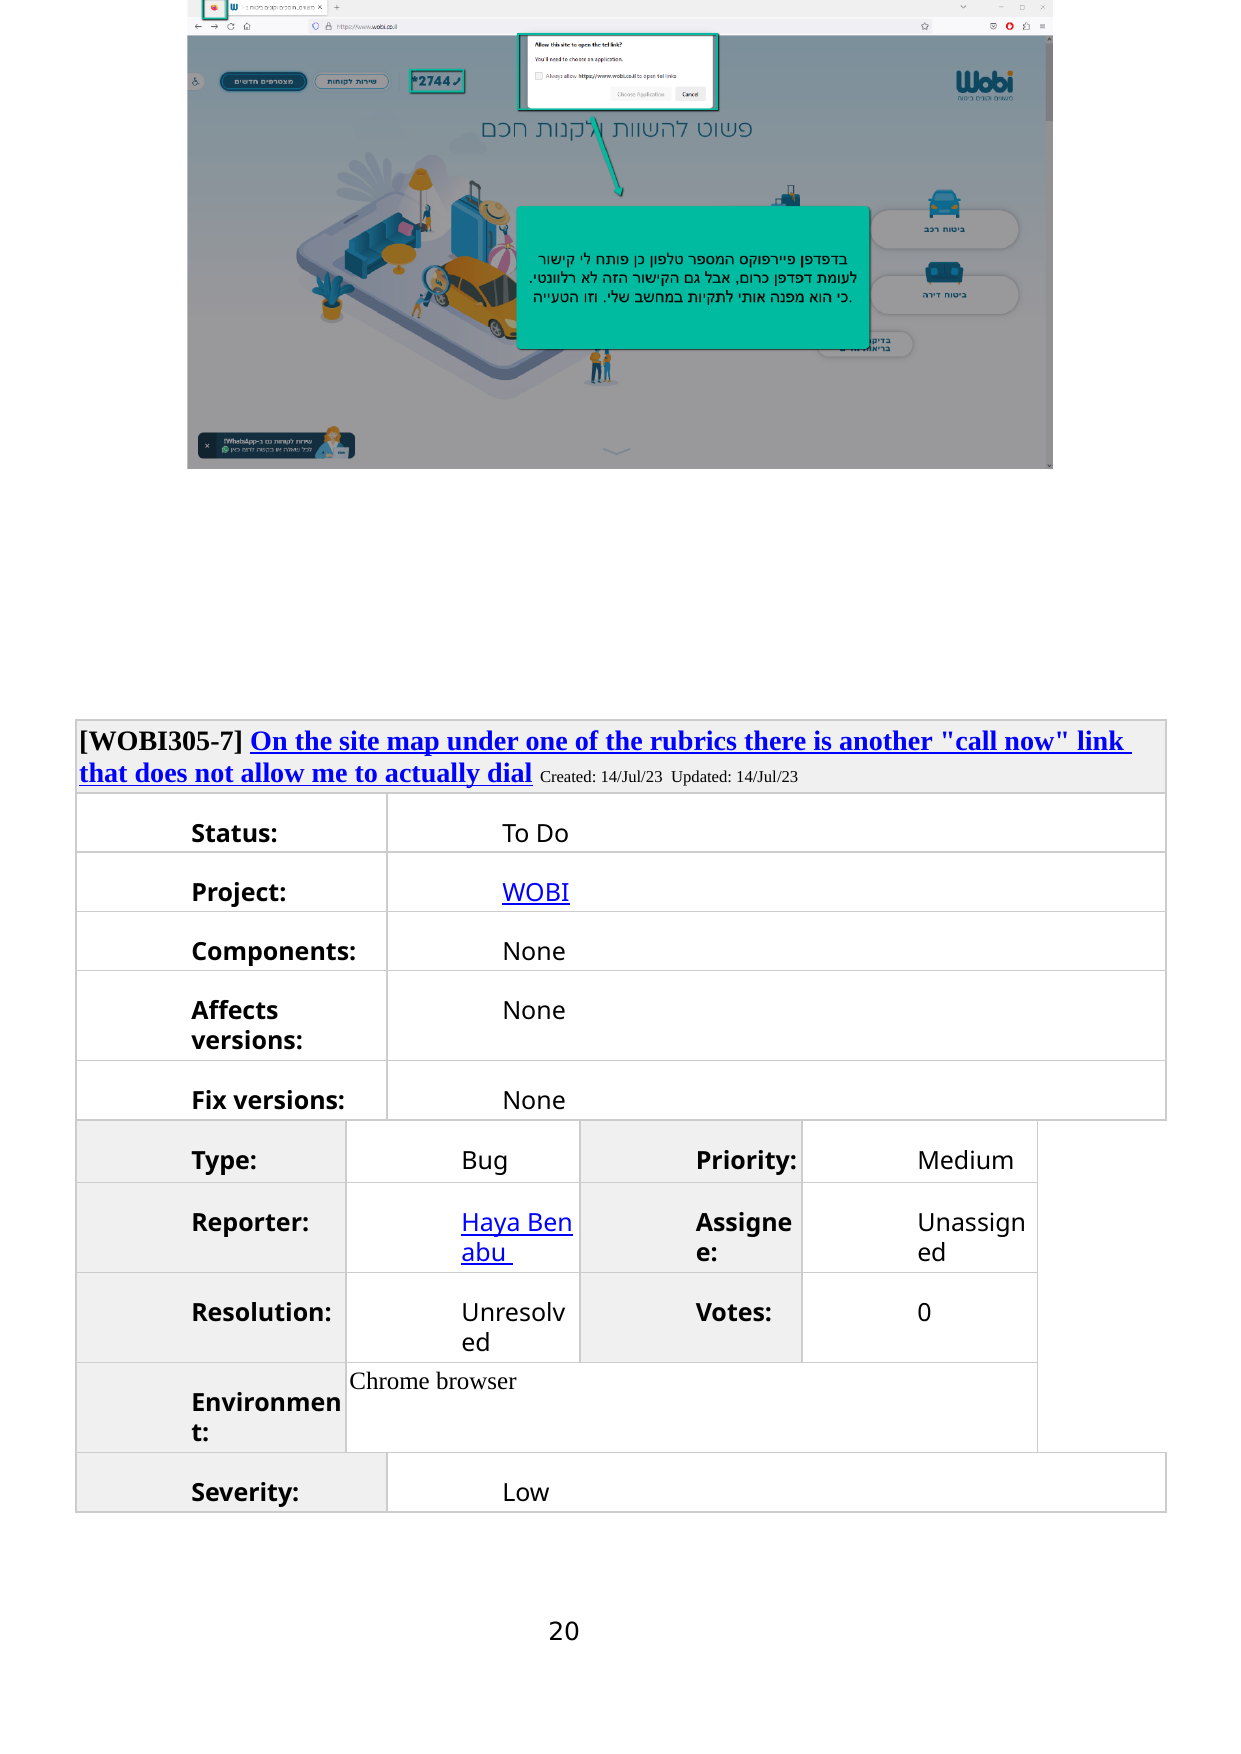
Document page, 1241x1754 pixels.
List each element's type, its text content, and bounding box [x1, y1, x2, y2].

table_cell Status: [77, 794, 386, 851]
table_cell Priority: [581, 1121, 801, 1182]
table_cell None [388, 971, 1165, 1060]
table_cell None [388, 912, 1165, 970]
table_cell Resolution: [77, 1273, 345, 1362]
table_cell Reporter: [77, 1183, 345, 1272]
table_cell Affects versions: [77, 971, 386, 1060]
table_cell Type: [77, 1121, 345, 1182]
table_cell Chrome browser [347, 1363, 1037, 1452]
table_cell None [388, 1061, 1165, 1119]
table_cell Low [388, 1453, 1165, 1511]
table_cell WOBI [388, 853, 1165, 911]
table_cell Votes: [581, 1273, 801, 1362]
table_cell Assignee: [581, 1183, 801, 1272]
table_header [WOBI305-7] On the site map under one of the rubrics there is another "call now" link that does not allow me to actually dial Created: 14/Jul/23 Updated: 14/Jul/23 [77, 721, 1165, 792]
table_cell To Do [388, 794, 1165, 851]
table_cell Medium [803, 1121, 1037, 1182]
table_cell Severity: [77, 1453, 386, 1511]
picture [187, 0, 1053, 469]
table_cell 0 [803, 1273, 1037, 1362]
table_cell Bug [347, 1121, 579, 1182]
table_cell Project: [77, 853, 386, 911]
table_cell Fix versions: [77, 1061, 386, 1119]
table_cell Unresolved [347, 1273, 579, 1362]
table_cell Environment: [77, 1363, 345, 1452]
table_cell Haya Ben abu [347, 1183, 579, 1272]
table_cell Unassigned [803, 1183, 1037, 1272]
table_cell Components: [77, 912, 386, 970]
